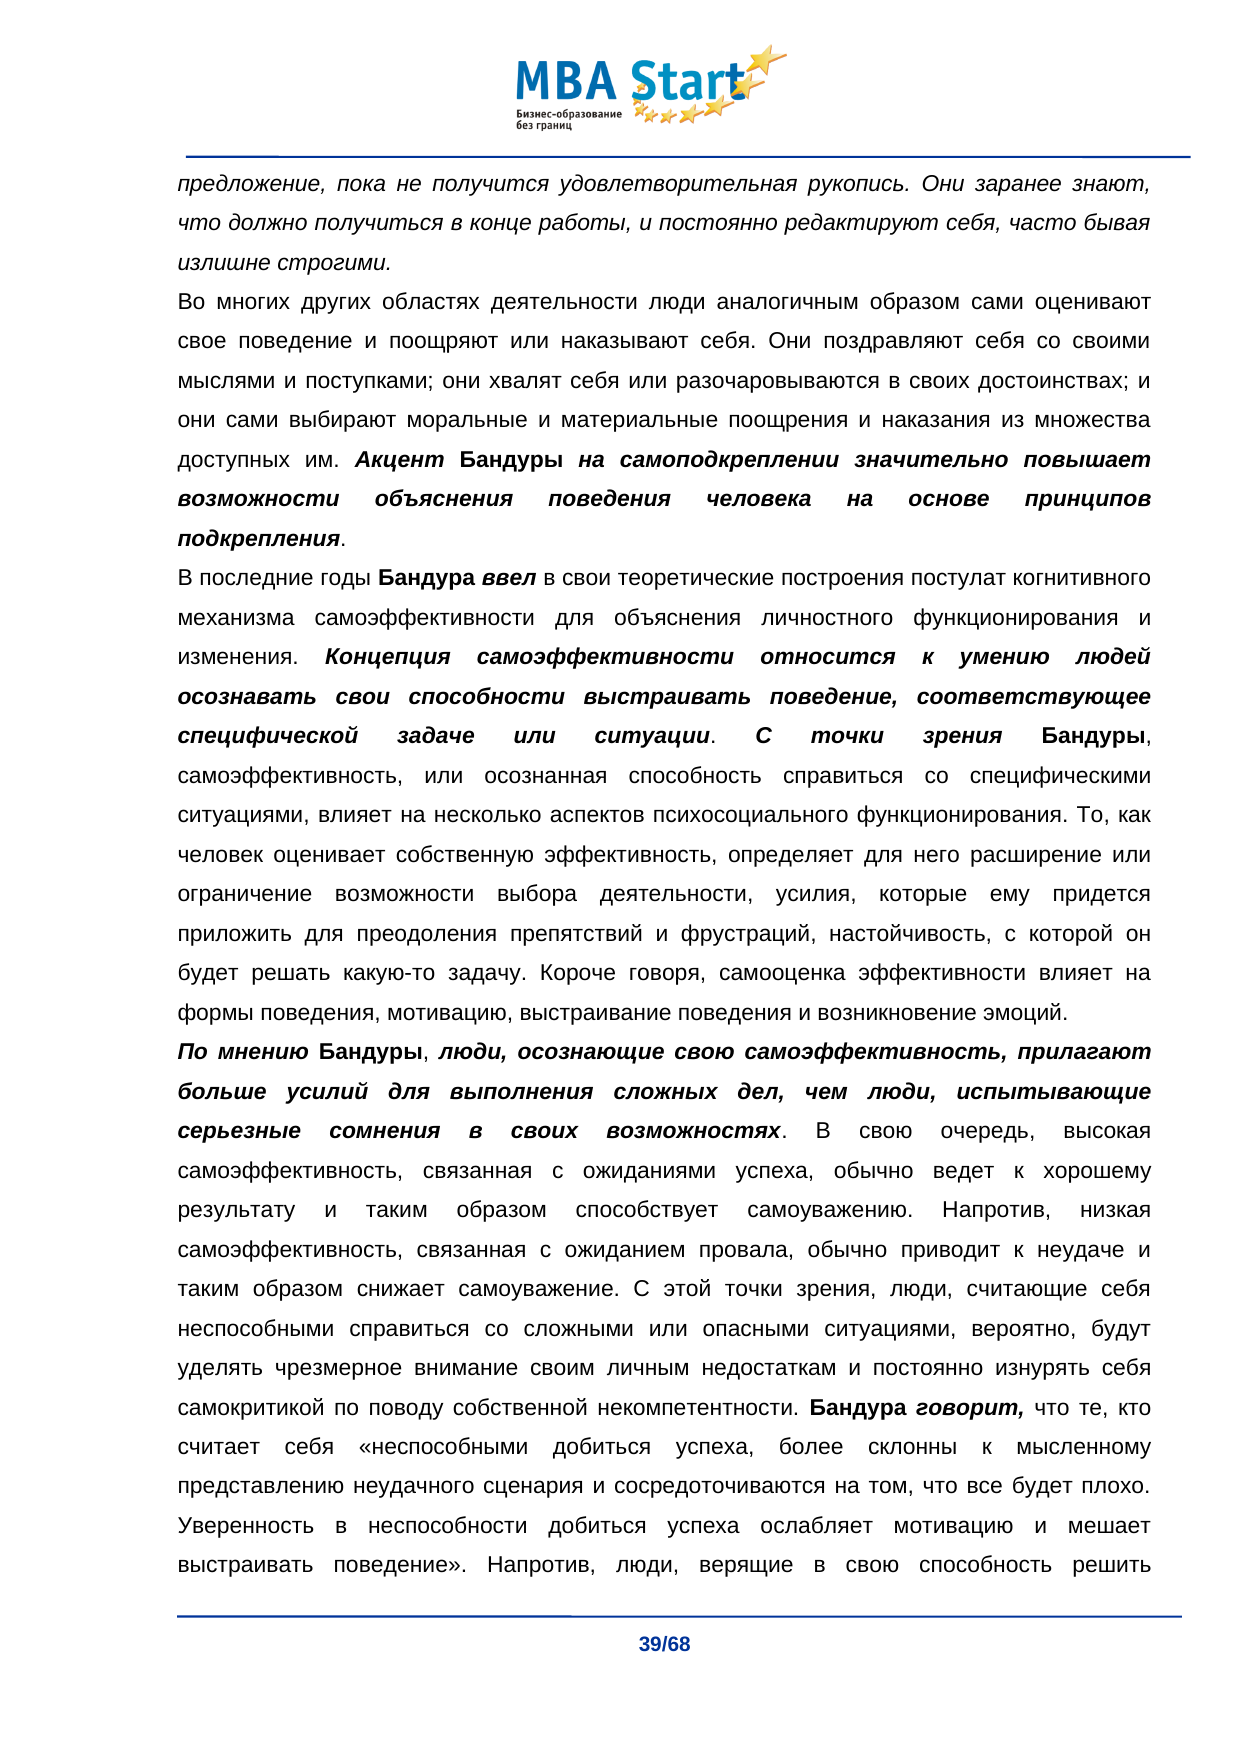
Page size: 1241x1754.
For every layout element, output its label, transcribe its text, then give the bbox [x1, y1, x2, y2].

picture [477, 158, 817, 164]
picture [477, 10, 817, 155]
text Во многих других областях деятельности люди аналогичным образом сами оценивают свое поведение и поощряют или наказывают себя. Они поздравляют себя со своими мыслями и поступками; они хвалят себя или разочаровываются в своих достоинствах; и они сами выбирают моральные и материальные поощрения и наказания из множества доступных им. Акцент Бандуры на самоподкреплении значительно повышает возможности объяснения поведения человека на основе принципов подкрепления. [177, 288, 1152, 551]
text В последние годы Бандура ввел в свои теоретические построения постулат когнитивного механизма самоэффективности для объяснения личностного функционирования и изменения. Концепция самоэффективности относится к умению людей осознавать свои способности выстраивать поведение, соответствующее специфической задаче или ситуации. С точки зрения Бандуры, самоэффективность, или осознанная способность справиться со специфическими ситуациями, влияет на несколько аспектов психосоциального функционирования. То, как человек оценивает собственную эффективность, определяет для него расширение или ограничение возможности выбора деятельности, усилия, которые ему придется приложить для преодоления препятствий и фрустраций, настойчивость, с которой он будет решать какую-то задачу. Короче говоря, самооценка эффективности влияет на формы поведения, мотивацию, выстраивание поведения и возникновение эмоций. [177, 564, 1152, 1025]
